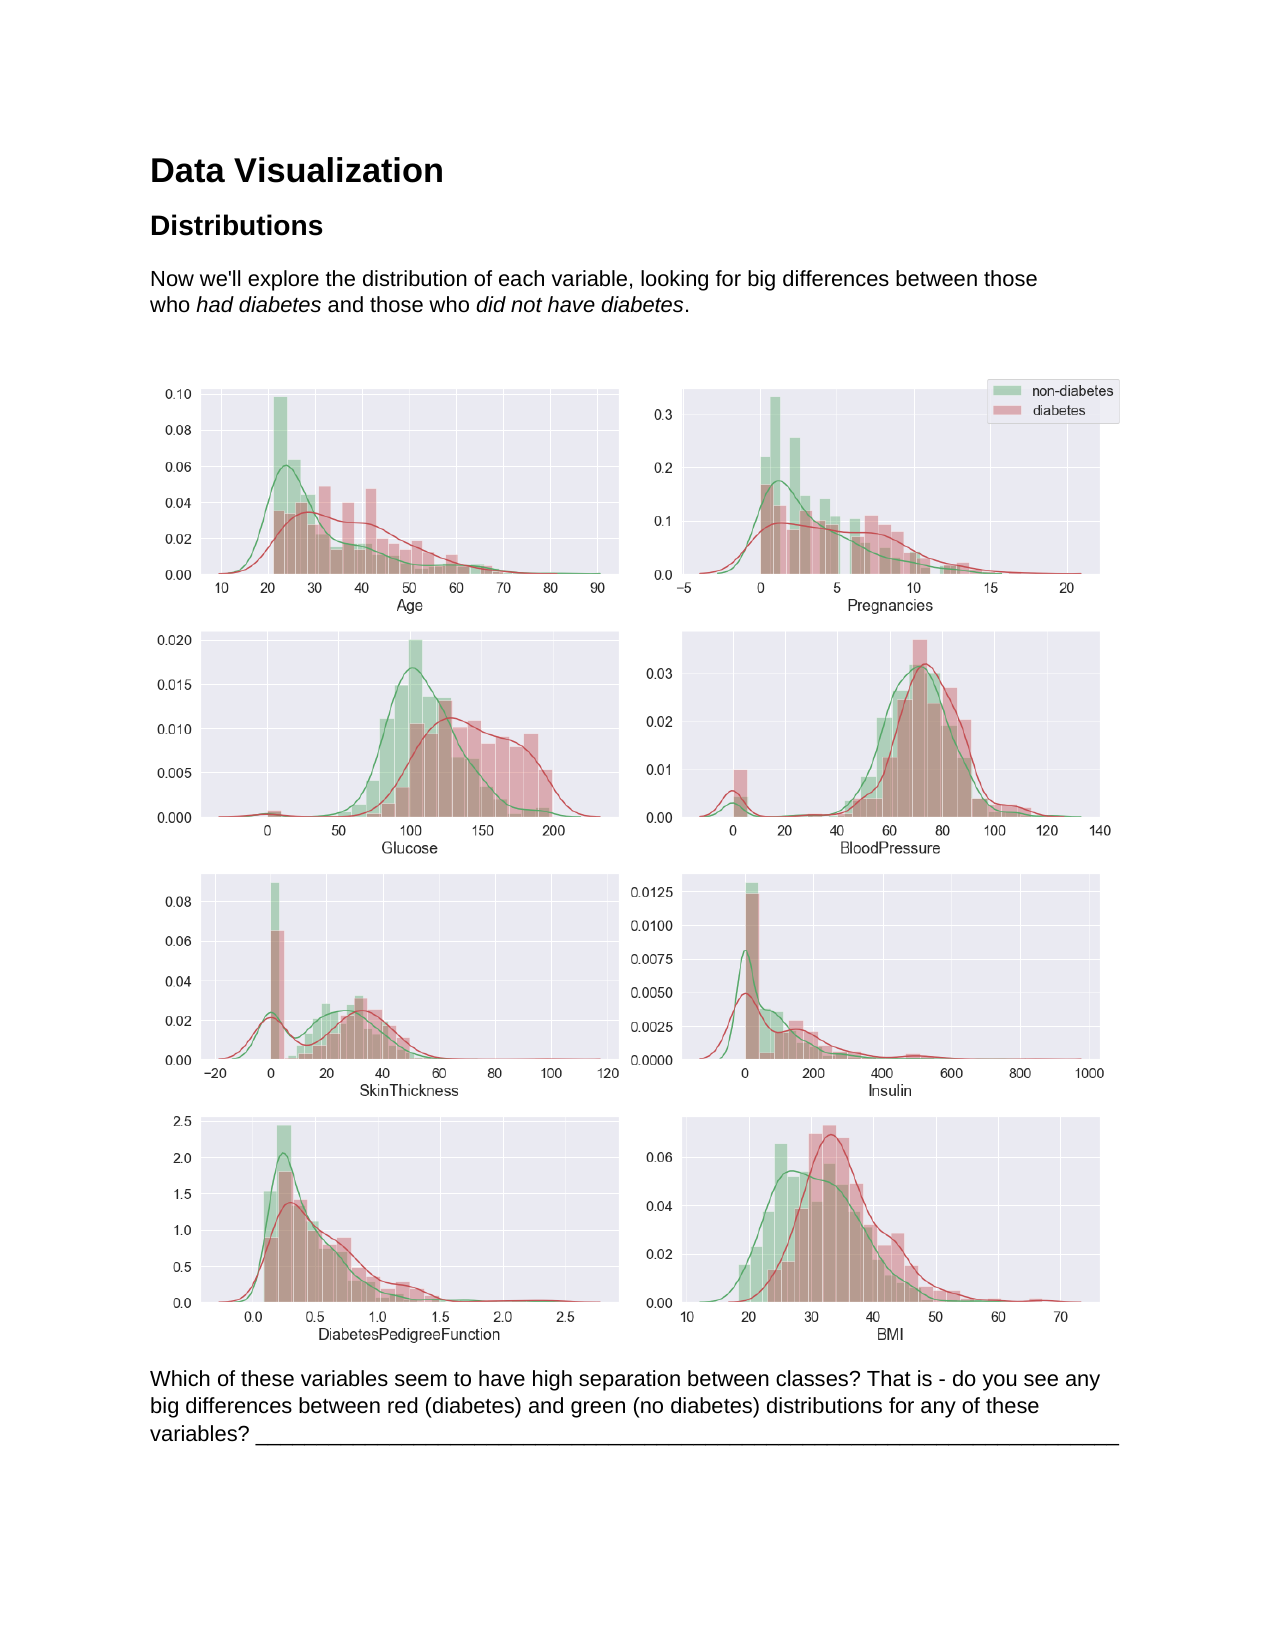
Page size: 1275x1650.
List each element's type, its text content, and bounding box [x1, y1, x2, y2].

picture [150, 372, 1125, 1348]
subtitle Distributions [150, 209, 1125, 241]
text Now we'll explore the distribution of each variable, looking for big differences between those who had diabetes and those who did not have diabetes. [150, 266, 1125, 317]
subtitle Data Visualization [150, 150, 1125, 189]
text Which of these variables seem to have high separation between classes? That is - do you see any big differences between red (diabetes) and green (no diabetes) distributions for any of these variables? _______________________________________________________________________ ________________________________________________________________________________________________________________________________________________________________ [150, 1366, 1125, 1446]
